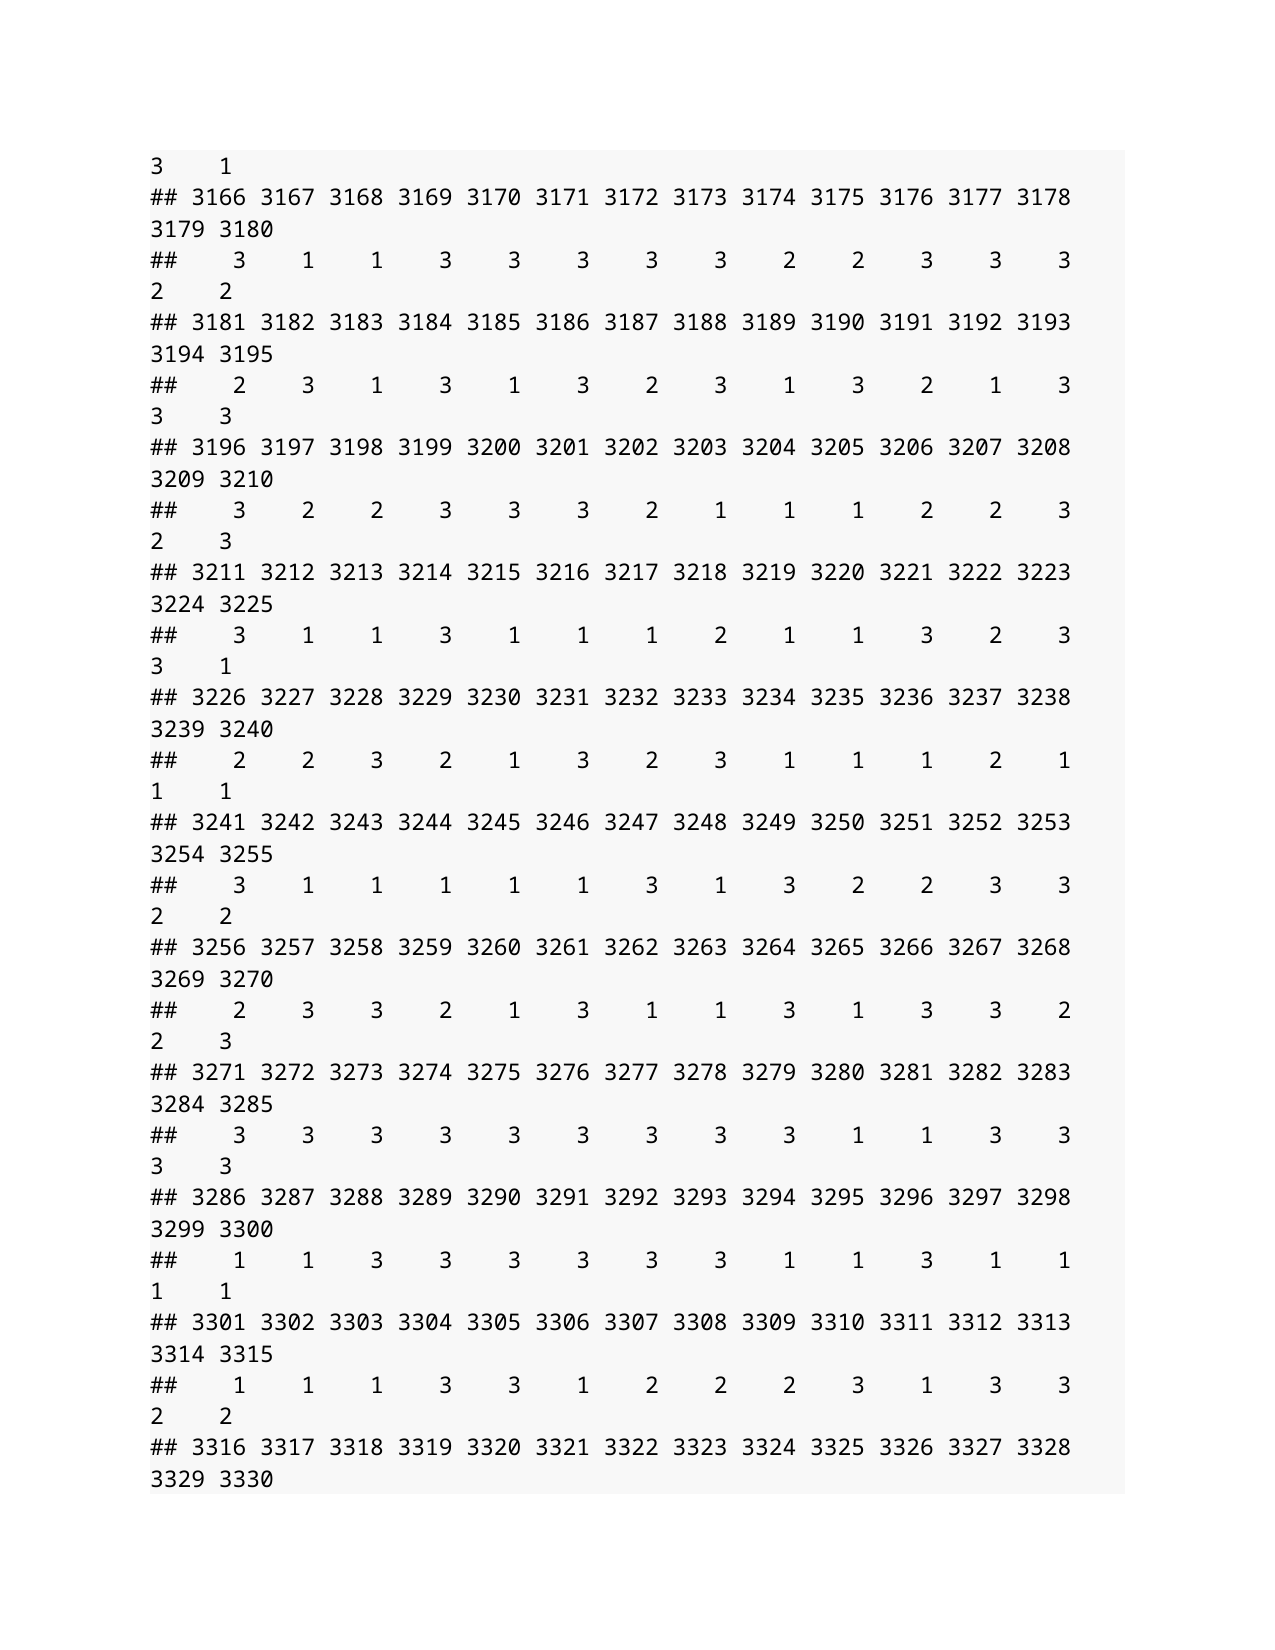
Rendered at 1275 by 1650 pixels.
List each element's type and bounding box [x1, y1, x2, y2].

text [150, 150, 1125, 1494]
